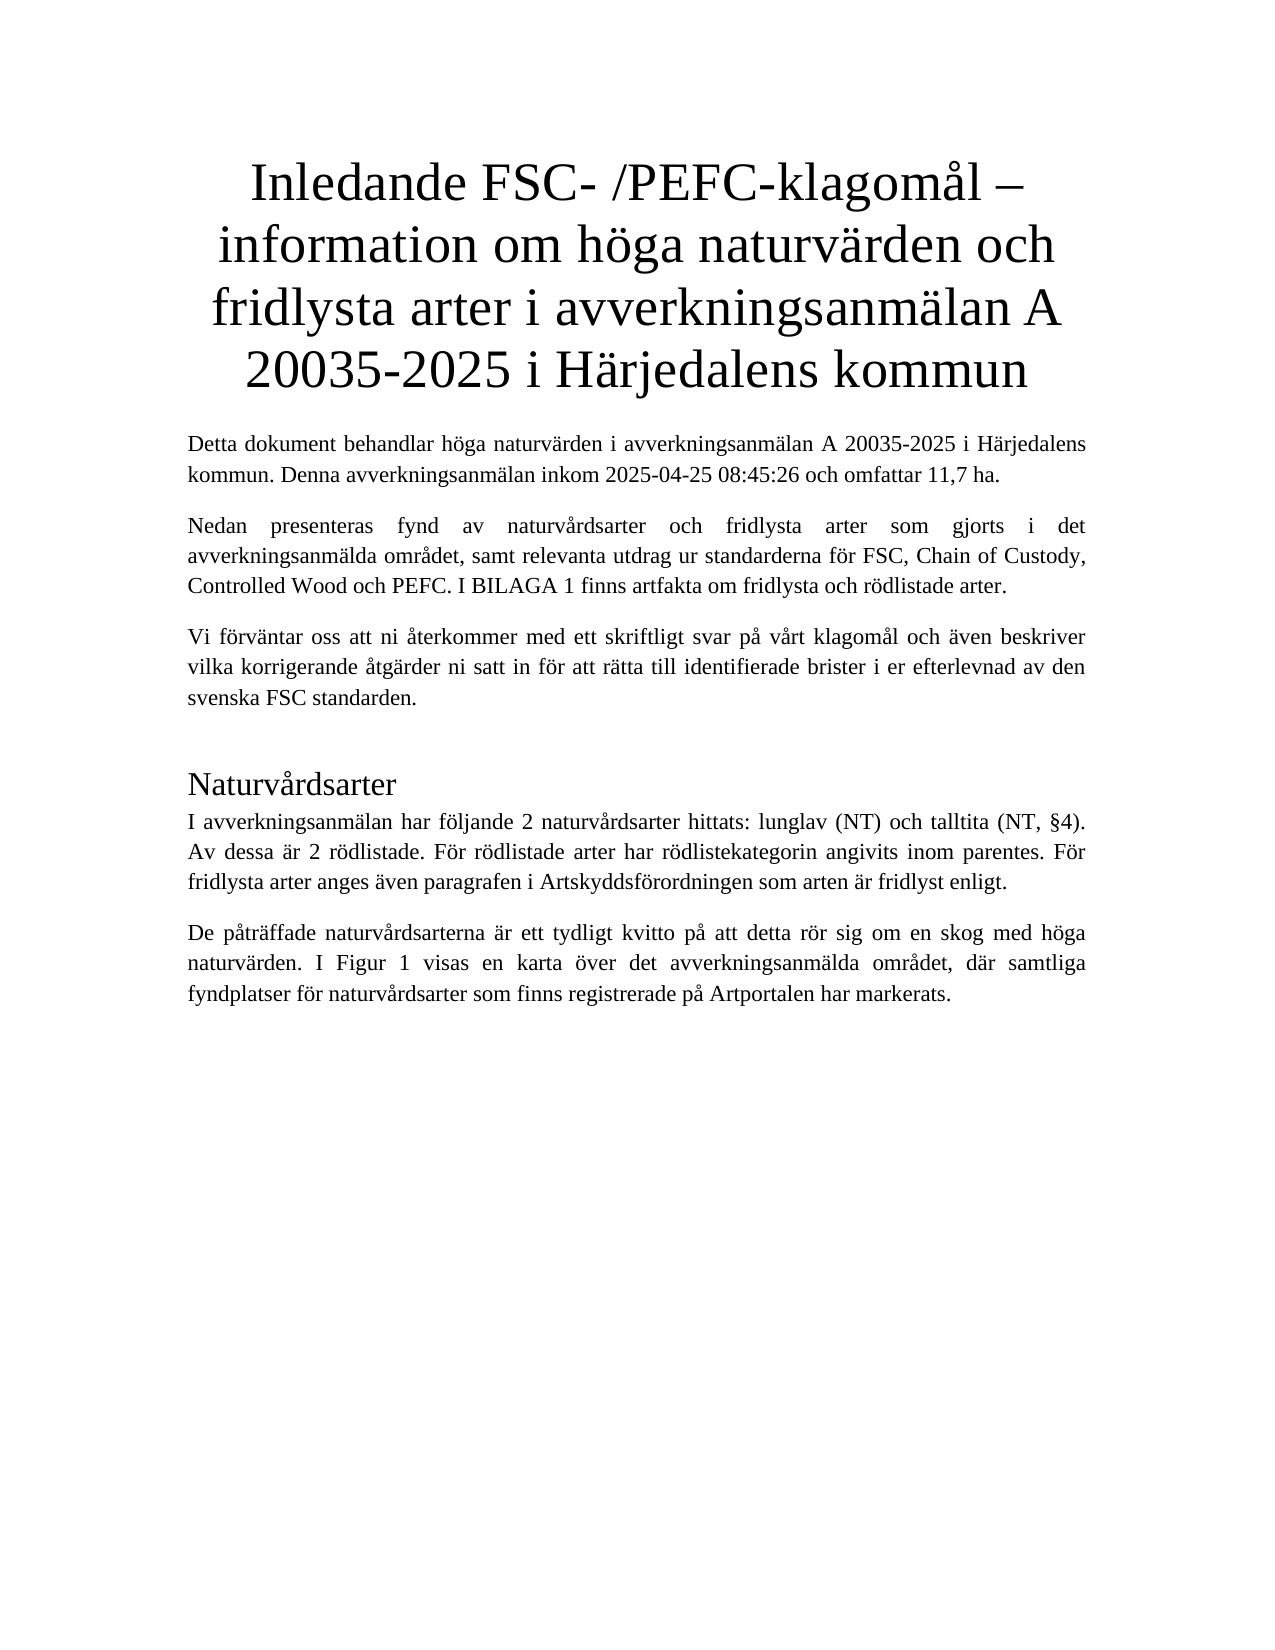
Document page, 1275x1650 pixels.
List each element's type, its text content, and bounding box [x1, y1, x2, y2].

text Detta dokument behandlar höga naturvärden i avverkningsanmälan A 20035-2025 i Härjedalens kommun. Denna avverkningsanmälan inkom 2025-04-25 08:45:26 och omfattar 11,7 ha. [187, 430, 1087, 487]
text De påträffade naturvårdsarterna är ett tydligt kvitto på att detta rör sig om en skog med höga naturvärden. I Figur 1 visas en karta över det avverkningsanmälda området, där samtliga fyndplatser för naturvårdsarter som finns registrerade på Artportalen har markerats. [187, 919, 1087, 1006]
text Nedan presenteras fynd av naturvårdsarter och fridlysta arter som gjorts i det avverkningsanmälda området, samt relevanta utdrag ur standarderna för FSC, Chain of Custody, Controlled Wood och PEFC. I BILAGA 1 finns artfakta om fridlysta och rödlistade arter. [187, 512, 1087, 598]
subtitle Naturvårdsarter [187, 764, 1087, 802]
text I avverkningsanmälan har följande 2 naturvårdsarter hittats: lunglav (NT) och talltita (NT, §4). Av dessa är 2 rödlistade. För rödlistade arter har rödlistekategorin angivits inom parentes. För fridlysta arter anges även paragrafen i Artskyddsförordningen som arten är fridlyst enligt. [187, 808, 1087, 894]
text Vi förväntar oss att ni återkommer med ett skriftligt svar på vårt klagomål och även beskriver vilka korrigerande åtgärder ni satt in för att rätta till identifierade brister i er efterlevnad av den svenska FSC standarden. [187, 623, 1087, 710]
title Inledande FSC- /PEFC-klagomål – information om höga naturvärden och fridlysta arter i avverkningsanmälan A 20035-2025 i Härjedalens kommun [187, 150, 1087, 399]
